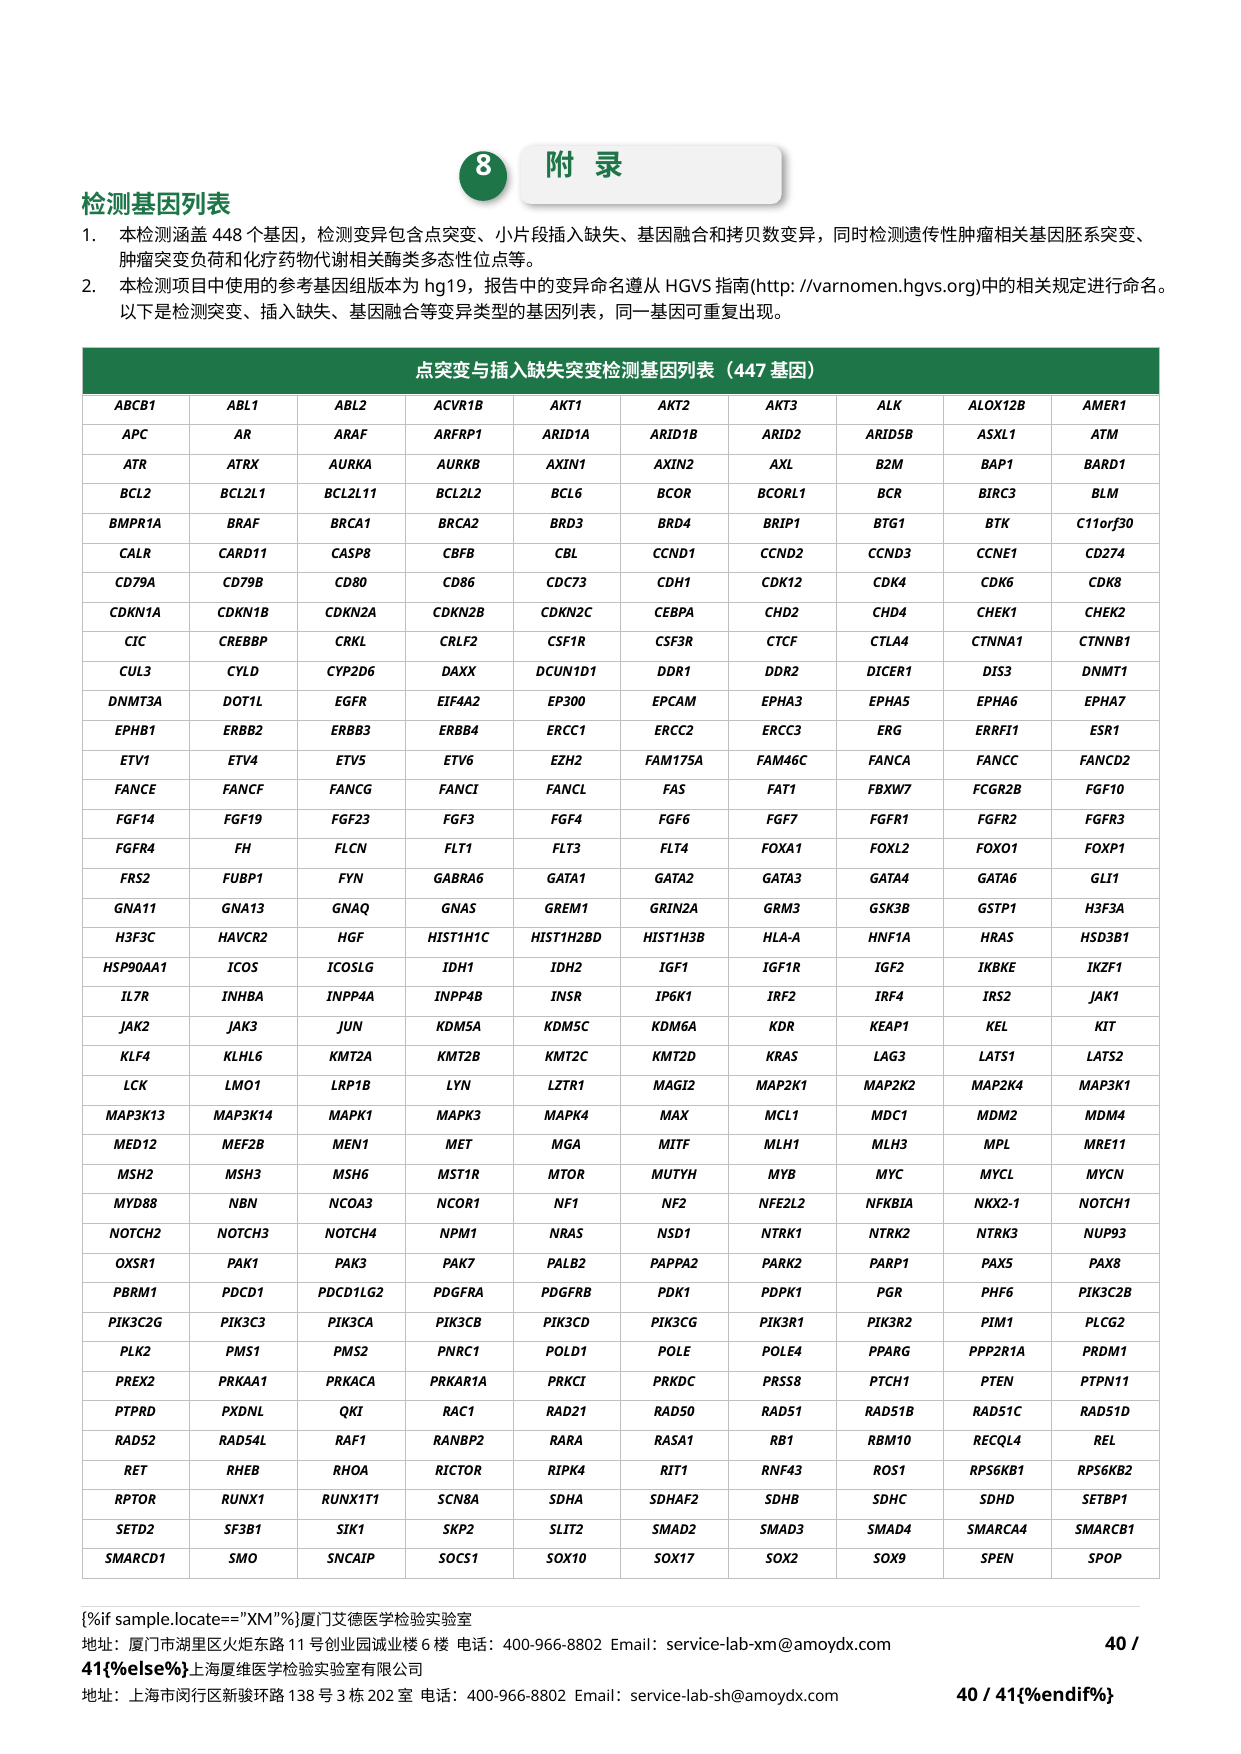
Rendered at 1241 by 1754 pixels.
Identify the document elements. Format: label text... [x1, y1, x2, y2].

table_cell RHOA [298, 1461, 405, 1489]
table_cell EPHB1 [83, 721, 189, 749]
table_cell KDR [729, 1017, 836, 1045]
table_cell MPL [944, 1135, 1051, 1164]
table_cell IGF2 [837, 958, 943, 986]
table_cell RAD50 [621, 1401, 728, 1430]
table_cell SIK1 [298, 1520, 405, 1548]
table_cell PDGFRA [406, 1283, 513, 1312]
table_cell MLH1 [729, 1135, 836, 1164]
table_cell FGF7 [729, 810, 836, 838]
table_cell KDM5C [514, 1017, 620, 1045]
table_cell EIF4A2 [406, 691, 513, 720]
table_cell PMS2 [298, 1342, 405, 1371]
table_cell ARFRP1 [406, 425, 513, 454]
table_cell CDC73 [514, 573, 620, 602]
table_cell RIPK4 [514, 1461, 620, 1489]
table_cell CHEK1 [944, 603, 1051, 631]
table_cell PDGFRB [514, 1283, 620, 1312]
table_cell AURKB [406, 455, 513, 483]
table_cell MAP3K1 [1052, 1076, 1159, 1104]
subtitle 8 附 录 [81, 142, 1148, 184]
table_cell PAK7 [406, 1254, 513, 1282]
table_cell ERCC2 [621, 721, 728, 749]
table_cell PTEN [944, 1372, 1051, 1400]
table_cell ROS1 [837, 1461, 943, 1489]
table_cell RB1 [729, 1431, 836, 1459]
table_cell FRS2 [83, 869, 189, 897]
table_cell FLT1 [406, 839, 513, 868]
table_cell CD79A [83, 573, 189, 602]
table_cell AURKA [298, 455, 405, 483]
table_cell ABL1 [190, 396, 297, 424]
table_cell SOX17 [621, 1549, 728, 1578]
table_cell KEAP1 [837, 1017, 943, 1045]
table_cell IKBKE [944, 958, 1051, 986]
table_cell CDK8 [1052, 573, 1159, 602]
table_cell NCOR1 [406, 1194, 513, 1223]
table_cell FGF3 [406, 810, 513, 838]
table_cell PGR [837, 1283, 943, 1312]
table_cell SLIT2 [514, 1520, 620, 1548]
table_cell QKI [298, 1401, 405, 1430]
table_cell B2M [837, 455, 943, 483]
table_cell PIK3CD [514, 1313, 620, 1341]
table_cell BCL2L1 [190, 484, 297, 513]
table_cell PIK3CG [621, 1313, 728, 1341]
table_cell GATA3 [729, 869, 836, 897]
table_cell ETV5 [298, 751, 405, 779]
table_cell LATS2 [1052, 1046, 1159, 1075]
table_cell FGF14 [83, 810, 189, 838]
table_cell FAM46C [729, 751, 836, 779]
table_cell EGFR [298, 691, 405, 720]
table_cell PRKAA1 [190, 1372, 297, 1400]
table_cell SETBP1 [1052, 1490, 1159, 1519]
table_cell DIS3 [944, 662, 1051, 690]
table_cell RPTOR [83, 1490, 189, 1519]
table_cell CREBBP [190, 632, 297, 661]
table_cell KIT [1052, 1017, 1159, 1045]
table_cell BCR [837, 484, 943, 513]
table_cell RPS6KB1 [944, 1461, 1051, 1489]
table_cell PTCH1 [837, 1372, 943, 1400]
table_cell LZTR1 [514, 1076, 620, 1104]
table_cell PPARG [837, 1342, 943, 1371]
table_cell CHD4 [837, 603, 943, 631]
table_cell CRLF2 [406, 632, 513, 661]
table_cell GREM1 [514, 899, 620, 927]
table_cell SCN8A [406, 1490, 513, 1519]
table_cell RIT1 [621, 1461, 728, 1489]
table_cell GRIN2A [621, 899, 728, 927]
table_cell MAP2K4 [944, 1076, 1051, 1104]
table_cell KMT2D [621, 1046, 728, 1075]
table_cell KEL [944, 1017, 1051, 1045]
table_cell HGF [298, 928, 405, 957]
table_cell FH [190, 839, 297, 868]
table_cell AXL [729, 455, 836, 483]
table_cell FANCL [514, 780, 620, 809]
table_cell EPHA3 [729, 691, 836, 720]
table_cell EZH2 [514, 751, 620, 779]
table_cell CASP8 [298, 544, 405, 572]
table_cell RBM10 [837, 1431, 943, 1459]
table_cell ALOX12B [944, 396, 1051, 424]
table_cell MSH6 [298, 1165, 405, 1193]
table_cell ERBB3 [298, 721, 405, 749]
table_cell POLE [621, 1342, 728, 1371]
table_cell SDHA [514, 1490, 620, 1519]
table_cell INHBA [190, 987, 297, 1016]
table_cell FANCC [944, 751, 1051, 779]
table_cell NSD1 [621, 1224, 728, 1252]
table_cell ABL2 [298, 396, 405, 424]
table_cell CUL3 [83, 662, 189, 690]
table_cell RAC1 [406, 1401, 513, 1430]
table_cell BCOR [621, 484, 728, 513]
table_cell BCL2L2 [406, 484, 513, 513]
table_cell LMO1 [190, 1076, 297, 1104]
table_cell ERRFI1 [944, 721, 1051, 749]
table_cell GNA11 [83, 899, 189, 927]
table_cell MAP3K14 [190, 1106, 297, 1134]
table_cell MSH2 [83, 1165, 189, 1193]
table_cell ERBB2 [190, 721, 297, 749]
table_cell BCORL1 [729, 484, 836, 513]
table_cell PRKDC [621, 1372, 728, 1400]
table_cell NRAS [514, 1224, 620, 1252]
table_cell ERCC1 [514, 721, 620, 749]
table_cell FOXP1 [1052, 839, 1159, 868]
table_cell CD79B [190, 573, 297, 602]
table_cell NFE2L2 [729, 1194, 836, 1223]
table_cell SDHC [837, 1490, 943, 1519]
table_cell BLM [1052, 484, 1159, 513]
table_cell JAK1 [1052, 987, 1159, 1016]
table_cell PAX5 [944, 1254, 1051, 1282]
table_cell PAK3 [298, 1254, 405, 1282]
table_cell DCUN1D1 [514, 662, 620, 690]
table_cell EPHA5 [837, 691, 943, 720]
table_cell SMAD3 [729, 1520, 836, 1548]
table_cell FLCN [298, 839, 405, 868]
table_cell HAVCR2 [190, 928, 297, 957]
table_cell INPP4B [406, 987, 513, 1016]
table_cell RAD52 [83, 1431, 189, 1459]
table_cell FGFR1 [837, 810, 943, 838]
list 本检测涵盖448个基因，检测变异包含点突变、小片段插入缺失、基因融合和拷贝数变异，同时检测遗传性肿瘤相关基因胚系突变、肿瘤突变负荷和化疗药物代谢相关酶类多态性位点等。 [81, 220, 1159, 272]
table_cell FGFR3 [1052, 810, 1159, 838]
table_cell FCGR2B [944, 780, 1051, 809]
table_cell CRKL [298, 632, 405, 661]
table_cell FBXW7 [837, 780, 943, 809]
table_cell MLH3 [837, 1135, 943, 1164]
table_cell CHD2 [729, 603, 836, 631]
table_cell CARD11 [190, 544, 297, 572]
table_cell MDM4 [1052, 1106, 1159, 1134]
table_cell IRF2 [729, 987, 836, 1016]
table_cell FAS [621, 780, 728, 809]
table_cell SOCS1 [406, 1549, 513, 1578]
table_cell FOXL2 [837, 839, 943, 868]
table_cell ICOS [190, 958, 297, 986]
table_cell DDR1 [621, 662, 728, 690]
table_cell NOTCH3 [190, 1224, 297, 1252]
table_cell PRSS8 [729, 1372, 836, 1400]
table_cell ESR1 [1052, 721, 1159, 749]
table_cell HIST1H1C [406, 928, 513, 957]
table_cell MUTYH [621, 1165, 728, 1193]
table_cell JAK2 [83, 1017, 189, 1045]
table_cell PRKAR1A [406, 1372, 513, 1400]
table_cell DNMT1 [1052, 662, 1159, 690]
table_cell AKT1 [514, 396, 620, 424]
table_cell BARD1 [1052, 455, 1159, 483]
table_cell PIK3R2 [837, 1313, 943, 1341]
table_cell NF2 [621, 1194, 728, 1223]
table_cell MYC [837, 1165, 943, 1193]
table_cell PBRM1 [83, 1283, 189, 1312]
table_cell FAM175A [621, 751, 728, 779]
table_cell IRF4 [837, 987, 943, 1016]
table_cell SPOP [1052, 1549, 1159, 1578]
table_cell GATA6 [944, 869, 1051, 897]
table_cell ARID1A [514, 425, 620, 454]
table_cell KMT2C [514, 1046, 620, 1075]
table_cell PREX2 [83, 1372, 189, 1400]
table_cell HSD3B1 [1052, 928, 1159, 957]
table_cell RAD51C [944, 1401, 1051, 1430]
table_cell ATM [1052, 425, 1159, 454]
table_cell MRE11 [1052, 1135, 1159, 1164]
table_cell CCNE1 [944, 544, 1051, 572]
table_cell GLI1 [1052, 869, 1159, 897]
table_cell CTNNB1 [1052, 632, 1159, 661]
table_cell BCL6 [514, 484, 620, 513]
table_cell BRD3 [514, 514, 620, 542]
table_cell H3F3A [1052, 899, 1159, 927]
table_cell CD274 [1052, 544, 1159, 572]
table_cell HRAS [944, 928, 1051, 957]
table_cell FANCD2 [1052, 751, 1159, 779]
table_cell CIC [83, 632, 189, 661]
table_cell MAPK1 [298, 1106, 405, 1134]
table_cell MYB [729, 1165, 836, 1193]
table_cell HNF1A [837, 928, 943, 957]
table_cell LAG3 [837, 1046, 943, 1075]
table_cell NKX2-1 [944, 1194, 1051, 1223]
table_cell SMAD4 [837, 1520, 943, 1548]
table_cell NTRK3 [944, 1224, 1051, 1252]
table_cell FGF23 [298, 810, 405, 838]
table_cell SMARCA4 [944, 1520, 1051, 1548]
table_cell POLD1 [514, 1342, 620, 1371]
table_cell RET [83, 1461, 189, 1489]
table_cell CDKN2A [298, 603, 405, 631]
table_cell ERCC3 [729, 721, 836, 749]
list 本检测项目中使用的参考基因组版本为hg19，报告中的变异命名遵从HGVS指南(http: //varnomen.hgvs.org)中的相关规定进行命名。以下是检测突变、插入缺失、基因融合等变异类型的基因列表，同一基因可重复出现。 [81, 272, 1159, 323]
table_cell SMARCB1 [1052, 1520, 1159, 1548]
table_cell CDKN1B [190, 603, 297, 631]
table_cell RASA1 [621, 1431, 728, 1459]
table_cell GSK3B [837, 899, 943, 927]
table_cell REL [1052, 1431, 1159, 1459]
table_cell MTOR [514, 1165, 620, 1193]
table_cell LCK [83, 1076, 189, 1104]
table_cell ERG [837, 721, 943, 749]
table_cell MGA [514, 1135, 620, 1164]
table_cell DNMT3A [83, 691, 189, 720]
table_cell SMO [190, 1549, 297, 1578]
table_cell NUP93 [1052, 1224, 1159, 1252]
table_cell PIK3C3 [190, 1313, 297, 1341]
table_cell IDH1 [406, 958, 513, 986]
table_cell CBFB [406, 544, 513, 572]
table_cell ARID5B [837, 425, 943, 454]
table_cell MDM2 [944, 1106, 1051, 1134]
table_cell PAX8 [1052, 1254, 1159, 1282]
table_cell ALK [837, 396, 943, 424]
table_cell EPHA6 [944, 691, 1051, 720]
table_cell KLF4 [83, 1046, 189, 1075]
table_cell APC [83, 425, 189, 454]
table_cell PDCD1 [190, 1283, 297, 1312]
table_cell MSH3 [190, 1165, 297, 1193]
table_cell ASXL1 [944, 425, 1051, 454]
table_cell BTK [944, 514, 1051, 542]
table_cell FGF4 [514, 810, 620, 838]
table_cell PAPPA2 [621, 1254, 728, 1282]
table_cell PRKACA [298, 1372, 405, 1400]
table_cell FGF6 [621, 810, 728, 838]
table_cell RUNX1T1 [298, 1490, 405, 1519]
table_cell HIST1H2BD [514, 928, 620, 957]
table_cell IRS2 [944, 987, 1051, 1016]
table_cell FYN [298, 869, 405, 897]
table_cell CALR [83, 544, 189, 572]
table_cell POLE4 [729, 1342, 836, 1371]
table_cell JUN [298, 1017, 405, 1045]
table_cell FAT1 [729, 780, 836, 809]
table_cell BRD4 [621, 514, 728, 542]
text 检测基因列表 [81, 184, 1159, 220]
table_cell AXIN1 [514, 455, 620, 483]
table_cell SPEN [944, 1549, 1051, 1578]
table_cell CTNNA1 [944, 632, 1051, 661]
table_cell BRCA1 [298, 514, 405, 542]
table_cell HIST1H3B [621, 928, 728, 957]
table_cell BCL2L11 [298, 484, 405, 513]
table_cell PDPK1 [729, 1283, 836, 1312]
table_cell PXDNL [190, 1401, 297, 1430]
table_cell RAF1 [298, 1431, 405, 1459]
table_cell HLA-A [729, 928, 836, 957]
table_cell GATA2 [621, 869, 728, 897]
table_cell LRP1B [298, 1076, 405, 1104]
table_cell CDKN2C [514, 603, 620, 631]
table_cell SDHD [944, 1490, 1051, 1519]
table_cell DDR2 [729, 662, 836, 690]
table_cell FGF19 [190, 810, 297, 838]
table_cell FGFR2 [944, 810, 1051, 838]
table_cell PTPRD [83, 1401, 189, 1430]
table_cell PARK2 [729, 1254, 836, 1282]
table_cell H3F3C [83, 928, 189, 957]
table_cell CYP2D6 [298, 662, 405, 690]
table_cell GABRA6 [406, 869, 513, 897]
table_cell PIK3R1 [729, 1313, 836, 1341]
table_cell EPCAM [621, 691, 728, 720]
table_cell BIRC3 [944, 484, 1051, 513]
table_cell NCOA3 [298, 1194, 405, 1223]
table_cell NFKBIA [837, 1194, 943, 1223]
table_cell EPHA7 [1052, 691, 1159, 720]
table_cell RNF43 [729, 1461, 836, 1489]
table_cell BTG1 [837, 514, 943, 542]
table_cell CSF3R [621, 632, 728, 661]
table_cell ACVR1B [406, 396, 513, 424]
table_cell GATA1 [514, 869, 620, 897]
table_cell PIK3CB [406, 1313, 513, 1341]
table_cell MDC1 [837, 1106, 943, 1134]
table_cell PIK3CA [298, 1313, 405, 1341]
table_cell SDHAF2 [621, 1490, 728, 1519]
table_cell LATS1 [944, 1046, 1051, 1075]
table_cell MAP2K1 [729, 1076, 836, 1104]
table_cell AR [190, 425, 297, 454]
table_cell RARA [514, 1431, 620, 1459]
table_cell IGF1 [621, 958, 728, 986]
table_cell ARID2 [729, 425, 836, 454]
table_cell MITF [621, 1135, 728, 1164]
table_cell PRDM1 [1052, 1342, 1159, 1371]
table_cell NOTCH4 [298, 1224, 405, 1252]
table_cell KMT2B [406, 1046, 513, 1075]
table_cell MAPK3 [406, 1106, 513, 1134]
table_cell MAX [621, 1106, 728, 1134]
table_cell RPS6KB2 [1052, 1461, 1159, 1489]
table_cell FANCA [837, 751, 943, 779]
table_cell ARID1B [621, 425, 728, 454]
table_cell DICER1 [837, 662, 943, 690]
table_cell MYCN [1052, 1165, 1159, 1193]
table_cell PAK1 [190, 1254, 297, 1282]
table_cell KMT2A [298, 1046, 405, 1075]
table_cell NOTCH1 [1052, 1194, 1159, 1223]
table_cell CDKN2B [406, 603, 513, 631]
table_cell MEN1 [298, 1135, 405, 1164]
table_cell AKT2 [621, 396, 728, 424]
table_cell FUBP1 [190, 869, 297, 897]
table_cell ATRX [190, 455, 297, 483]
table_cell GNA13 [190, 899, 297, 927]
table_cell PIK3C2B [1052, 1283, 1159, 1312]
table_cell PDCD1LG2 [298, 1283, 405, 1312]
table_cell IKZF1 [1052, 958, 1159, 986]
table_cell SDHB [729, 1490, 836, 1519]
table_cell MYCL [944, 1165, 1051, 1193]
table_cell PALB2 [514, 1254, 620, 1282]
table_cell C11orf30 [1052, 514, 1159, 542]
table_cell FOXO1 [944, 839, 1051, 868]
table_cell FOXA1 [729, 839, 836, 868]
table_cell ETV1 [83, 751, 189, 779]
table_cell RAD51B [837, 1401, 943, 1430]
table_cell CCND2 [729, 544, 836, 572]
table_cell MED12 [83, 1135, 189, 1164]
table_cell NBN [190, 1194, 297, 1223]
table_cell RICTOR [406, 1461, 513, 1489]
table_cell RHEB [190, 1461, 297, 1489]
table_cell FLT4 [621, 839, 728, 868]
table_cell CD86 [406, 573, 513, 602]
table_cell PIM1 [944, 1313, 1051, 1341]
table_cell AKT3 [729, 396, 836, 424]
table_cell PHF6 [944, 1283, 1051, 1312]
table_cell SMARCD1 [83, 1549, 189, 1578]
table_cell MST1R [406, 1165, 513, 1193]
table_cell SKP2 [406, 1520, 513, 1548]
table_cell GSTP1 [944, 899, 1051, 927]
table_cell NOTCH2 [83, 1224, 189, 1252]
table_cell KRAS [729, 1046, 836, 1075]
table_cell ATR [83, 455, 189, 483]
table_cell CTCF [729, 632, 836, 661]
table_cell FANCF [190, 780, 297, 809]
table_cell IDH2 [514, 958, 620, 986]
table_cell CYLD [190, 662, 297, 690]
table_cell PIK3C2G [83, 1313, 189, 1341]
table_cell SETD2 [83, 1520, 189, 1548]
table_cell FANCG [298, 780, 405, 809]
table_cell BAP1 [944, 455, 1051, 483]
table_cell KDM6A [621, 1017, 728, 1045]
table_cell SOX9 [837, 1549, 943, 1578]
table_cell MET [406, 1135, 513, 1164]
table_cell FGFR4 [83, 839, 189, 868]
table_cell CDK12 [729, 573, 836, 602]
table_cell MAGI2 [621, 1076, 728, 1104]
table_cell RAD51D [1052, 1401, 1159, 1430]
table_cell BMPR1A [83, 514, 189, 542]
table_header 点突变与插入缺失突变检测基因列表（447基因） [83, 348, 1159, 394]
table_cell CCND3 [837, 544, 943, 572]
table_cell MAP2K2 [837, 1076, 943, 1104]
table_cell RAD54L [190, 1431, 297, 1459]
table_cell PLK2 [83, 1342, 189, 1371]
table_cell MAPK4 [514, 1106, 620, 1134]
table_cell RAD21 [514, 1401, 620, 1430]
table_cell PMS1 [190, 1342, 297, 1371]
table_cell IGF1R [729, 958, 836, 986]
table_cell GNAQ [298, 899, 405, 927]
table_cell CDK6 [944, 573, 1051, 602]
table_cell KDM5A [406, 1017, 513, 1045]
table_cell INSR [514, 987, 620, 1016]
table_cell ERBB4 [406, 721, 513, 749]
table_cell NF1 [514, 1194, 620, 1223]
table_cell MCL1 [729, 1106, 836, 1134]
table_cell MYD88 [83, 1194, 189, 1223]
table_cell KLHL6 [190, 1046, 297, 1075]
table_cell SNCAIP [298, 1549, 405, 1578]
table_cell FLT3 [514, 839, 620, 868]
table_cell INPP4A [298, 987, 405, 1016]
table_cell BRCA2 [406, 514, 513, 542]
table_cell AMER1 [1052, 396, 1159, 424]
table_cell CSF1R [514, 632, 620, 661]
table_cell CHEK2 [1052, 603, 1159, 631]
table_cell PTPN11 [1052, 1372, 1159, 1400]
table_cell MEF2B [190, 1135, 297, 1164]
table_cell IL7R [83, 987, 189, 1016]
table_cell RECQL4 [944, 1431, 1051, 1459]
table_cell PDK1 [621, 1283, 728, 1312]
table_cell CD80 [298, 573, 405, 602]
table_cell FANCI [406, 780, 513, 809]
table_cell HSP90AA1 [83, 958, 189, 986]
table_cell ICOSLG [298, 958, 405, 986]
table_cell LYN [406, 1076, 513, 1104]
table_cell SOX10 [514, 1549, 620, 1578]
table_cell DOT1L [190, 691, 297, 720]
table_cell OXSR1 [83, 1254, 189, 1282]
table_cell PNRC1 [406, 1342, 513, 1371]
table_cell CTLA4 [837, 632, 943, 661]
table_cell EP300 [514, 691, 620, 720]
table_cell CCND1 [621, 544, 728, 572]
table_cell BRIP1 [729, 514, 836, 542]
table_cell NTRK2 [837, 1224, 943, 1252]
table_cell DAXX [406, 662, 513, 690]
table_cell CDH1 [621, 573, 728, 602]
table_cell IP6K1 [621, 987, 728, 1016]
table_cell CEBPA [621, 603, 728, 631]
table_cell GRM3 [729, 899, 836, 927]
table_cell FGF10 [1052, 780, 1159, 809]
table_cell RUNX1 [190, 1490, 297, 1519]
table_cell GNAS [406, 899, 513, 927]
table_cell AXIN2 [621, 455, 728, 483]
table_cell ABCB1 [83, 396, 189, 424]
table_cell ETV6 [406, 751, 513, 779]
table_cell FANCE [83, 780, 189, 809]
table_cell ETV4 [190, 751, 297, 779]
table_cell JAK3 [190, 1017, 297, 1045]
table_cell ARAF [298, 425, 405, 454]
table_cell CBL [514, 544, 620, 572]
table_cell CDK4 [837, 573, 943, 602]
table_cell PRKCI [514, 1372, 620, 1400]
table_cell RANBP2 [406, 1431, 513, 1459]
table_cell RAD51 [729, 1401, 836, 1430]
table_cell MAP3K13 [83, 1106, 189, 1134]
table_cell GATA4 [837, 869, 943, 897]
table_cell NTRK1 [729, 1224, 836, 1252]
table_cell BCL2 [83, 484, 189, 513]
table_cell NPM1 [406, 1224, 513, 1252]
table_cell CDKN1A [83, 603, 189, 631]
table_cell PARP1 [837, 1254, 943, 1282]
table_cell SMAD2 [621, 1520, 728, 1548]
table_cell SOX2 [729, 1549, 836, 1578]
table_cell SF3B1 [190, 1520, 297, 1548]
table_cell BRAF [190, 514, 297, 542]
table_cell PPP2R1A [944, 1342, 1051, 1371]
table_cell PLCG2 [1052, 1313, 1159, 1341]
